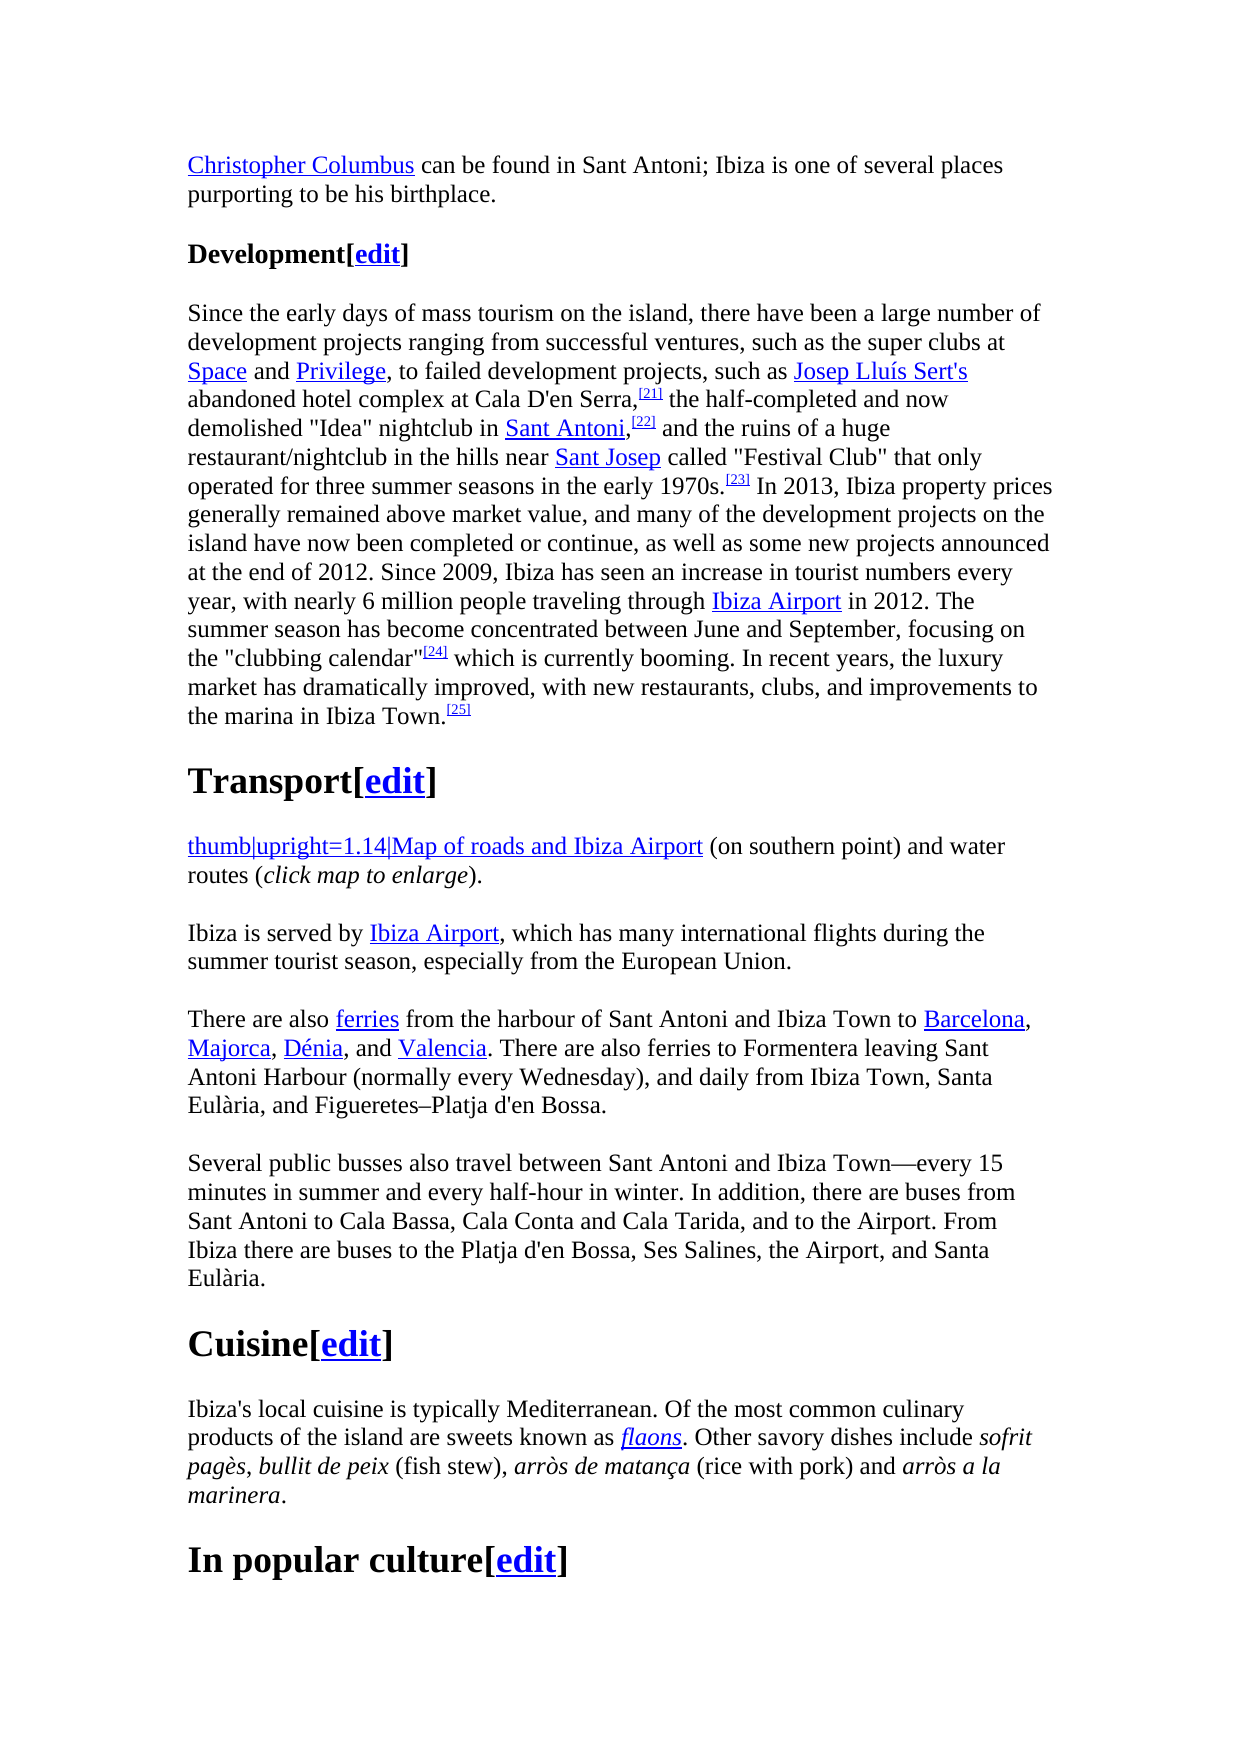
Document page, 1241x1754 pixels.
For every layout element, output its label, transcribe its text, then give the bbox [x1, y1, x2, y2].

text Since the early days of mass tourism on the island, there have been a large number of development projects ranging from successful ventures, such as the super clubs at Space and Privilege, to failed development projects, such as Josep Lluís Sert's abandoned hotel complex at Cala D'en Serra,[21] the half-completed and now demolished "Idea" nightclub in Sant Antoni,[22] and the ruins of a huge restaurant/nightclub in the hills near Sant Josep called "Festival Club" that only operated for three summer seasons in the early 1970s.[23] In 2013, Ibiza property prices generally remained above market value, and many of the development projects on the island have now been completed or continue, as well as some new projects announced at the end of 2012. Since 2009, Ibiza has seen an increase in tourist numbers every year, with nearly 6 million people traveling through Ibiza Airport in 2012. The summer season has become concentrated between June and September, focusing on the "clubbing calendar"[24] which is currently booming. In recent years, the luxury market has dramatically improved, with new restaurants, clubs, and improvements to the marina in Ibiza Town.[25] [187, 298, 1053, 729]
text There are also ferries from the harbour of Sant Antoni and Ibiza Town to Barcelona, Majorca, Dénia, and Valencia. There are also ferries to Formentera leaving Sant Antoni Harbour (normally every Wednesday), and daily from Ibiza Town, Santa Eulària, and Figueretes–Platja d'en Bossa. [187, 1004, 1053, 1119]
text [187, 150, 1053, 207]
subtitle Cuisine[edit] [187, 1321, 1053, 1364]
subtitle Transport[edit] [187, 759, 1053, 802]
text Several public busses also travel between Sant Antoni and Ibiza Town—every 15 minutes in summer and every half-hour in winter. In addition, there are buses from Sant Antoni to Cala Bassa, Cala Conta and Cala Tarida, and to the Airport. From Ibiza there are buses to the Platja d'en Bossa, Ses Salines, the Airport, and Santa Eulària. [187, 1148, 1053, 1292]
text Ibiza is served by Ibiza Airport, which has many international flights during the summer tourist season, especially from the European Union. [187, 918, 1053, 975]
subtitle Development[edit] [187, 237, 1053, 269]
text thumb|upright=1.14|Map of roads and Ibiza Airport (on southern point) and water routes (click map to enlarge). [187, 831, 1053, 888]
text Ibiza's local cuisine is typically Mediterranean. Of the most common culinary products of the island are sweets known as flaons. Other savory dishes include sofrit pagès, bullit de peix (fish stew), arròs de matança (rice with pork) and arròs a la marinera. [187, 1394, 1053, 1509]
subtitle In popular culture[edit] [187, 1538, 1053, 1581]
